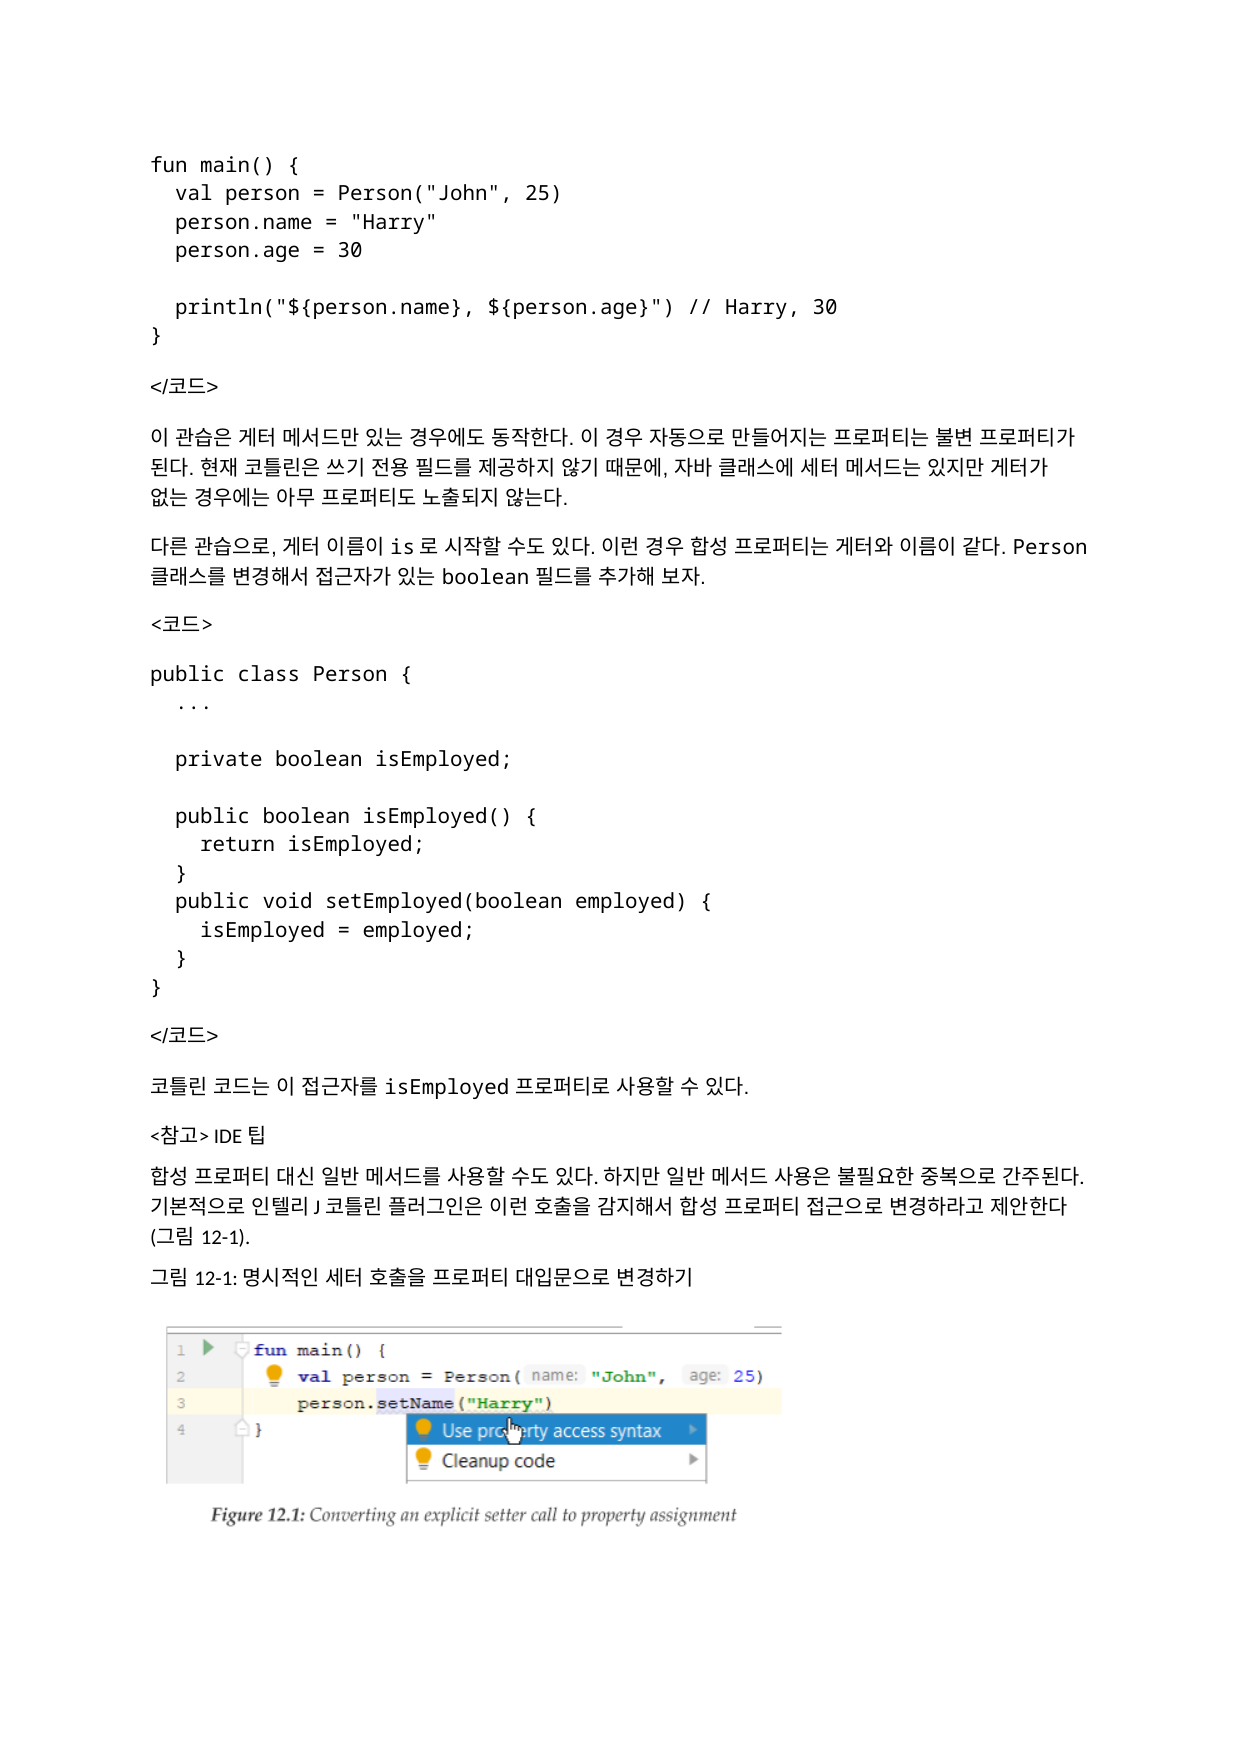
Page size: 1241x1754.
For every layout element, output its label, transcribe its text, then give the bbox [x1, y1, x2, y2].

text 합성 프로퍼티 대신 일반 메서드를 사용할 수도 있다. 하지만 일반 메서드 사용은 불필요한 중복으로 간주된다. 기본적으로 인텔리J 코틀린 플러그인은 이런 호출을 감지해서 합성 프로퍼티 접근으로 변경하라고 제안한다(그림 12-1). [150, 1160, 1090, 1251]
text <코드> [150, 610, 1090, 638]
text fun main() { val person = Person("John", 25) person.name = "Harry" person.age = 30 println("${person.name}, ${person.age}") // Harry, 30 } [150, 150, 1090, 349]
text public class Person { ... private boolean isEmployed; public boolean isEmployed() { return isEmployed; } public void setEmployed(boolean employed) { isEmployed = employed; } } [150, 659, 1090, 1000]
text 그림 12-1: 명시적인 세터 호출을 프로퍼티 대입문으로 변경하기 [150, 1261, 1090, 1291]
text </코드> [150, 1021, 1090, 1049]
picture [150, 1310, 818, 1548]
text <참고> IDE 팁 [150, 1119, 1090, 1149]
text 코틀린 코드는 이 접근자를 isEmployed 프로퍼티로 사용할 수 있다. [150, 1070, 1090, 1101]
text 다른 관습으로, 게터 이름이 is로 시작할 수도 있다. 이런 경우 합성 프로퍼티는 게터와 이름이 같다. Person 클래스를 변경해서 접근자가 있는 boolean 필드를 추가해 보자. [150, 530, 1090, 591]
text </코드> [150, 370, 1090, 400]
text 이 관습은 게터 메서드만 있는 경우에도 동작한다. 이 경우 자동으로 만들어지는 프로퍼티는 불변 프로퍼티가 된다. 현재 코틀린은 쓰기 전용 필드를 제공하지 않기 때문에, 자바 클래스에 세터 메서드는 있지만 게터가 없는 경우에는 아무 프로퍼티도 노출되지 않는다. [150, 421, 1090, 512]
